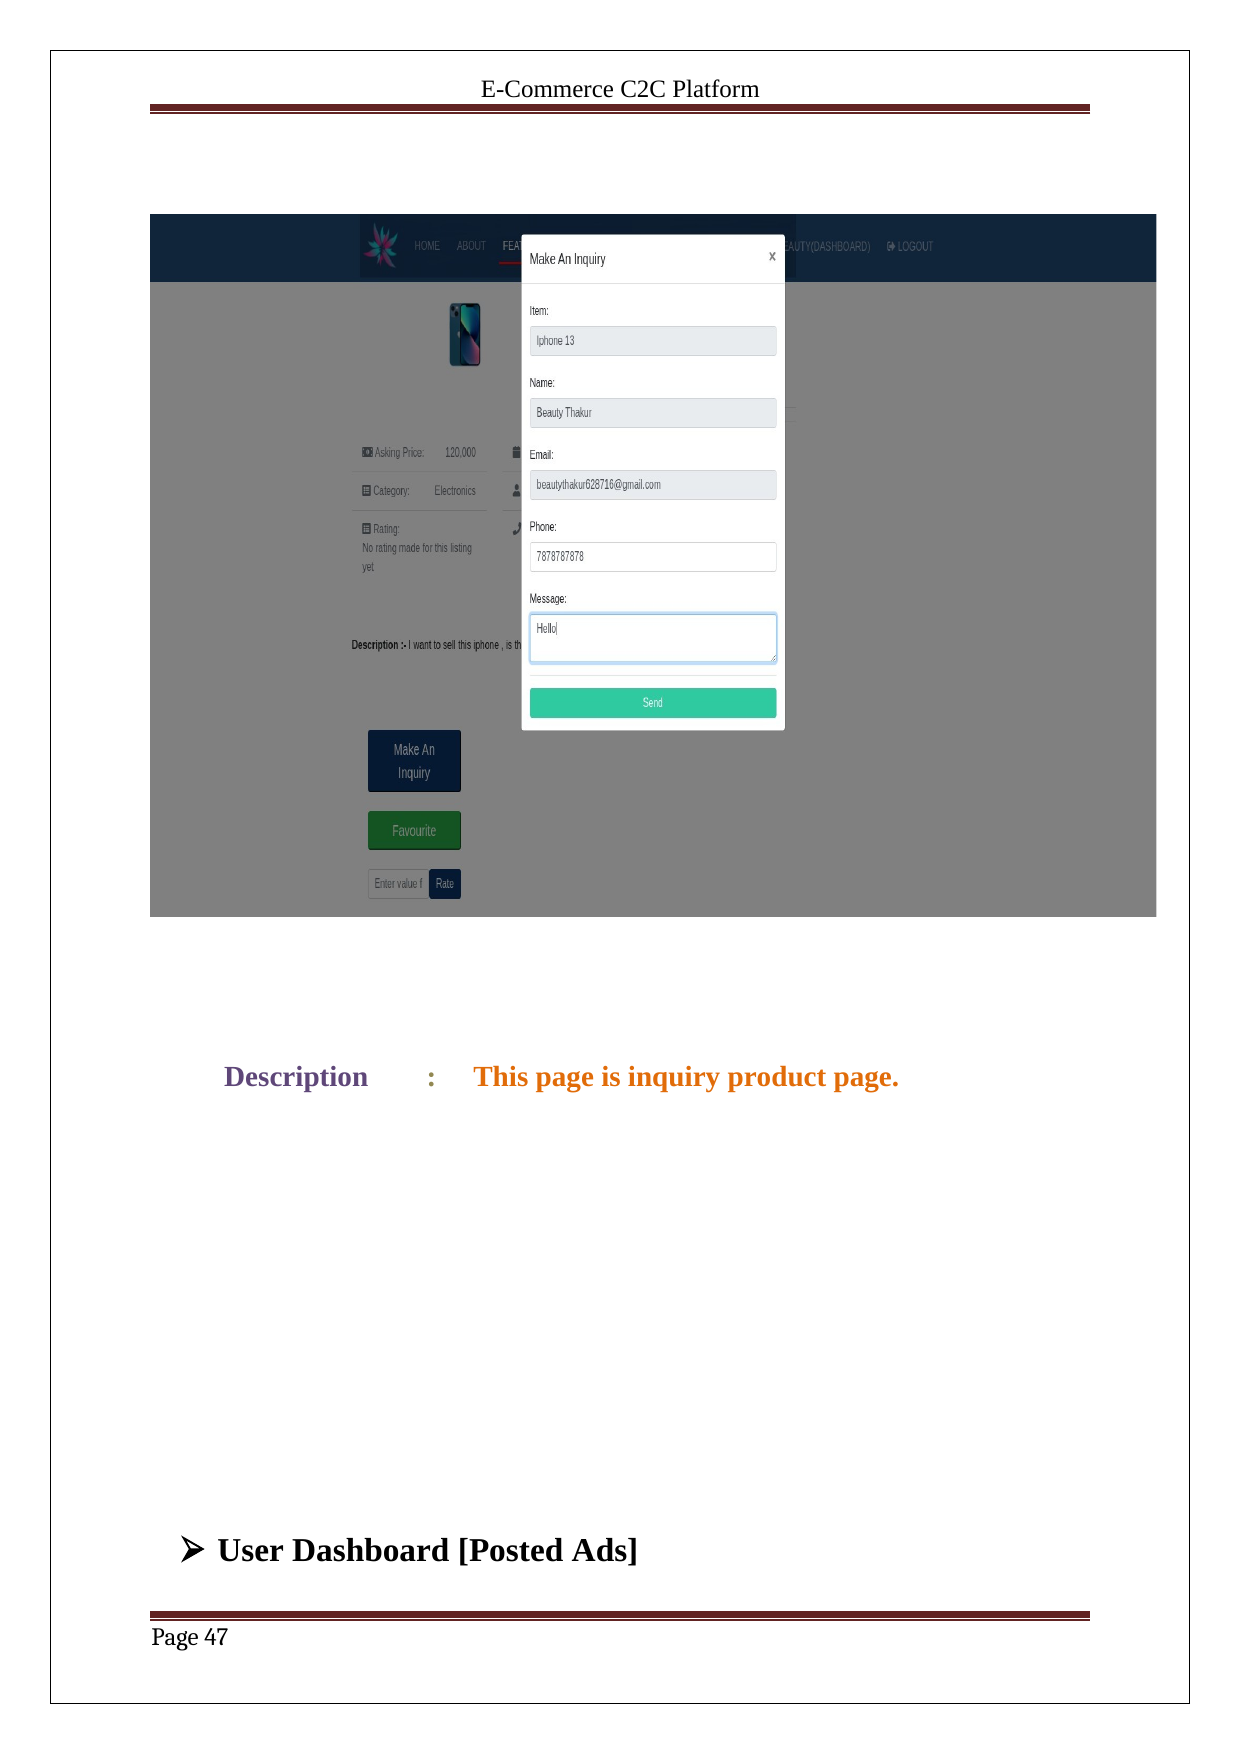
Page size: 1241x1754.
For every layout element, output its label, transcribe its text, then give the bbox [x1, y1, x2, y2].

text Description : This page is inquiry product page. [224, 1059, 1090, 1093]
picture [150, 214, 1157, 917]
list User Dashboard [Posted Ads] [179, 1530, 1090, 1568]
